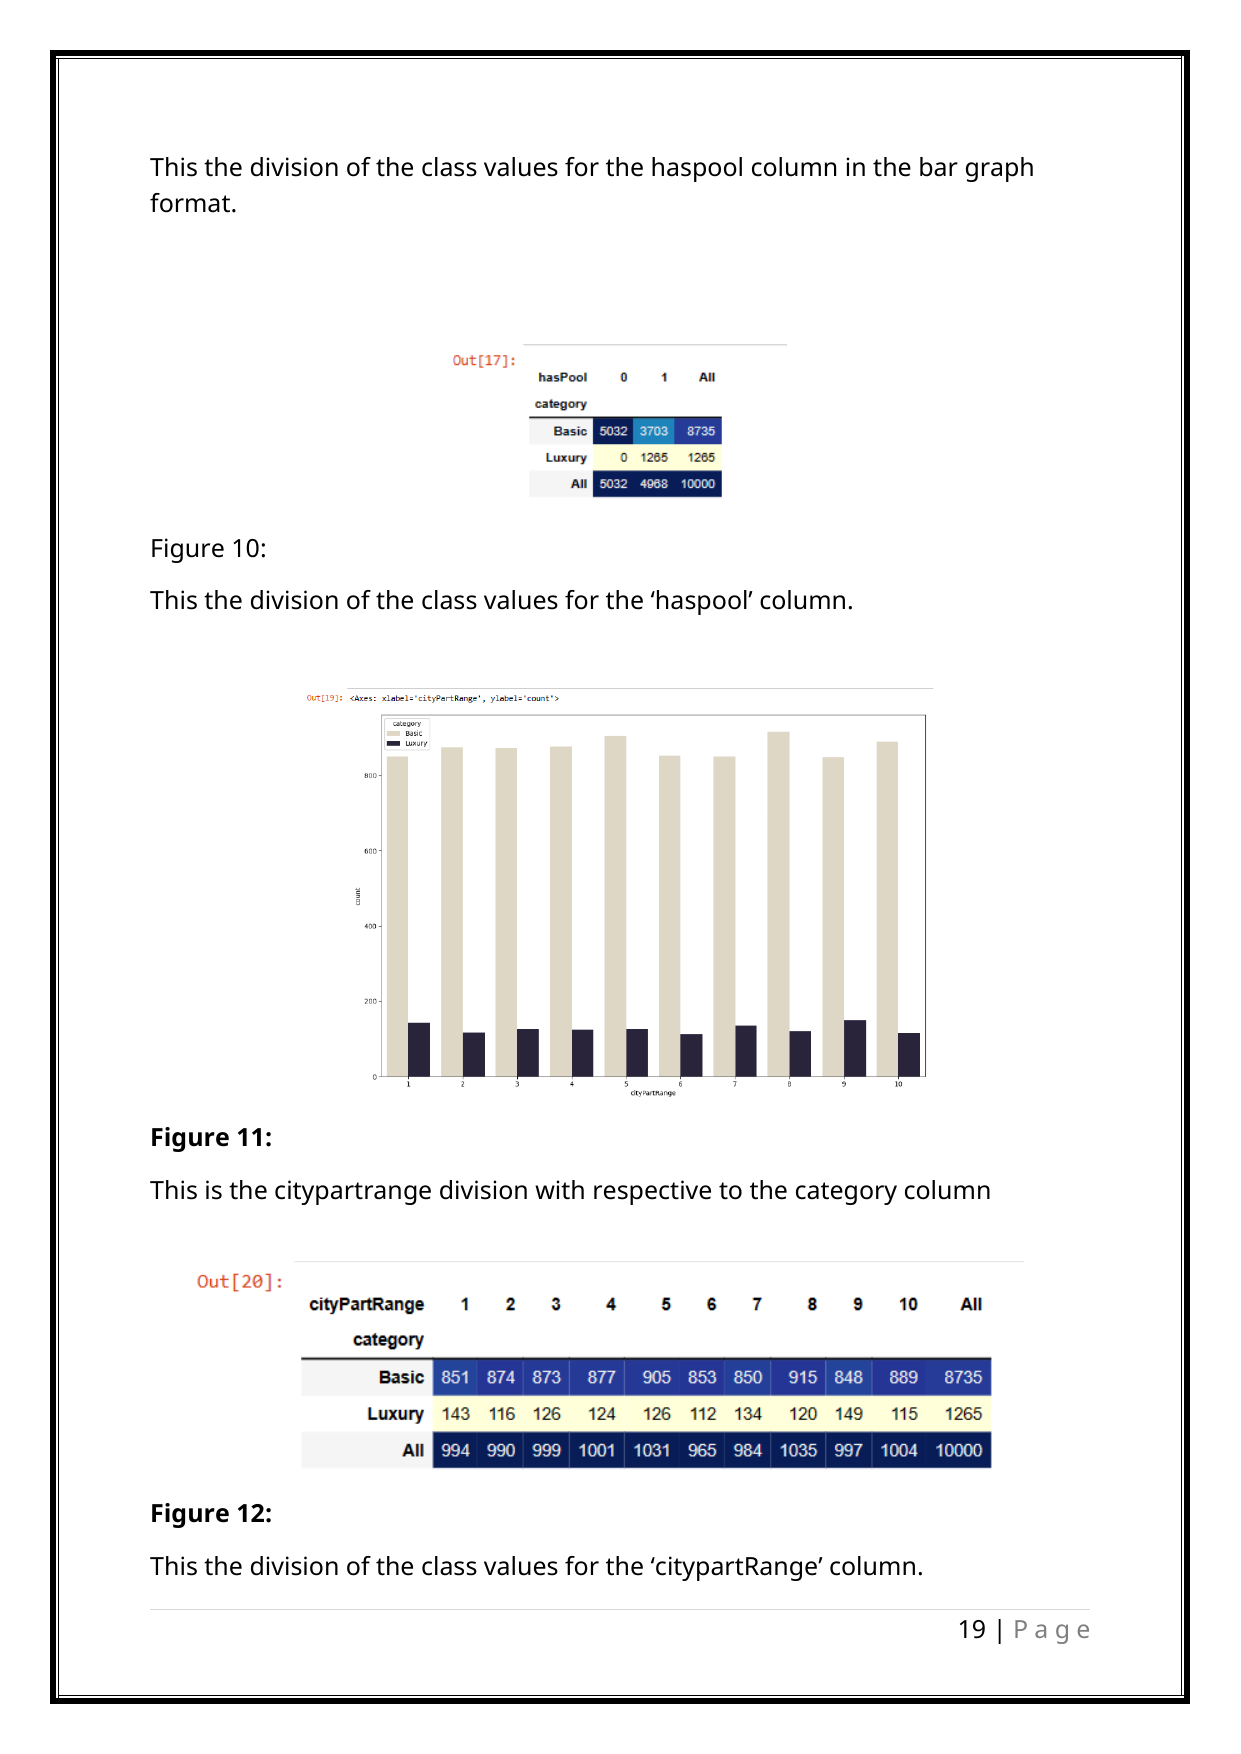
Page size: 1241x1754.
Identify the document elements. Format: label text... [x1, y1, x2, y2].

text This the division of the class values for the ‘citypartRange’ column. [150, 1549, 1090, 1583]
text This the division of the class values for the haspool column in the bar graph format. [150, 150, 1090, 220]
text Figure 12: [150, 1496, 1090, 1530]
picture [453, 344, 787, 512]
picture [150, 1261, 1024, 1478]
picture [306, 688, 934, 1101]
text This the division of the class values for the ‘haspool’ column. [150, 583, 1090, 617]
text Figure 11: [150, 1119, 1090, 1154]
text This is the citypartrange division with respective to the category column [150, 1172, 1090, 1242]
